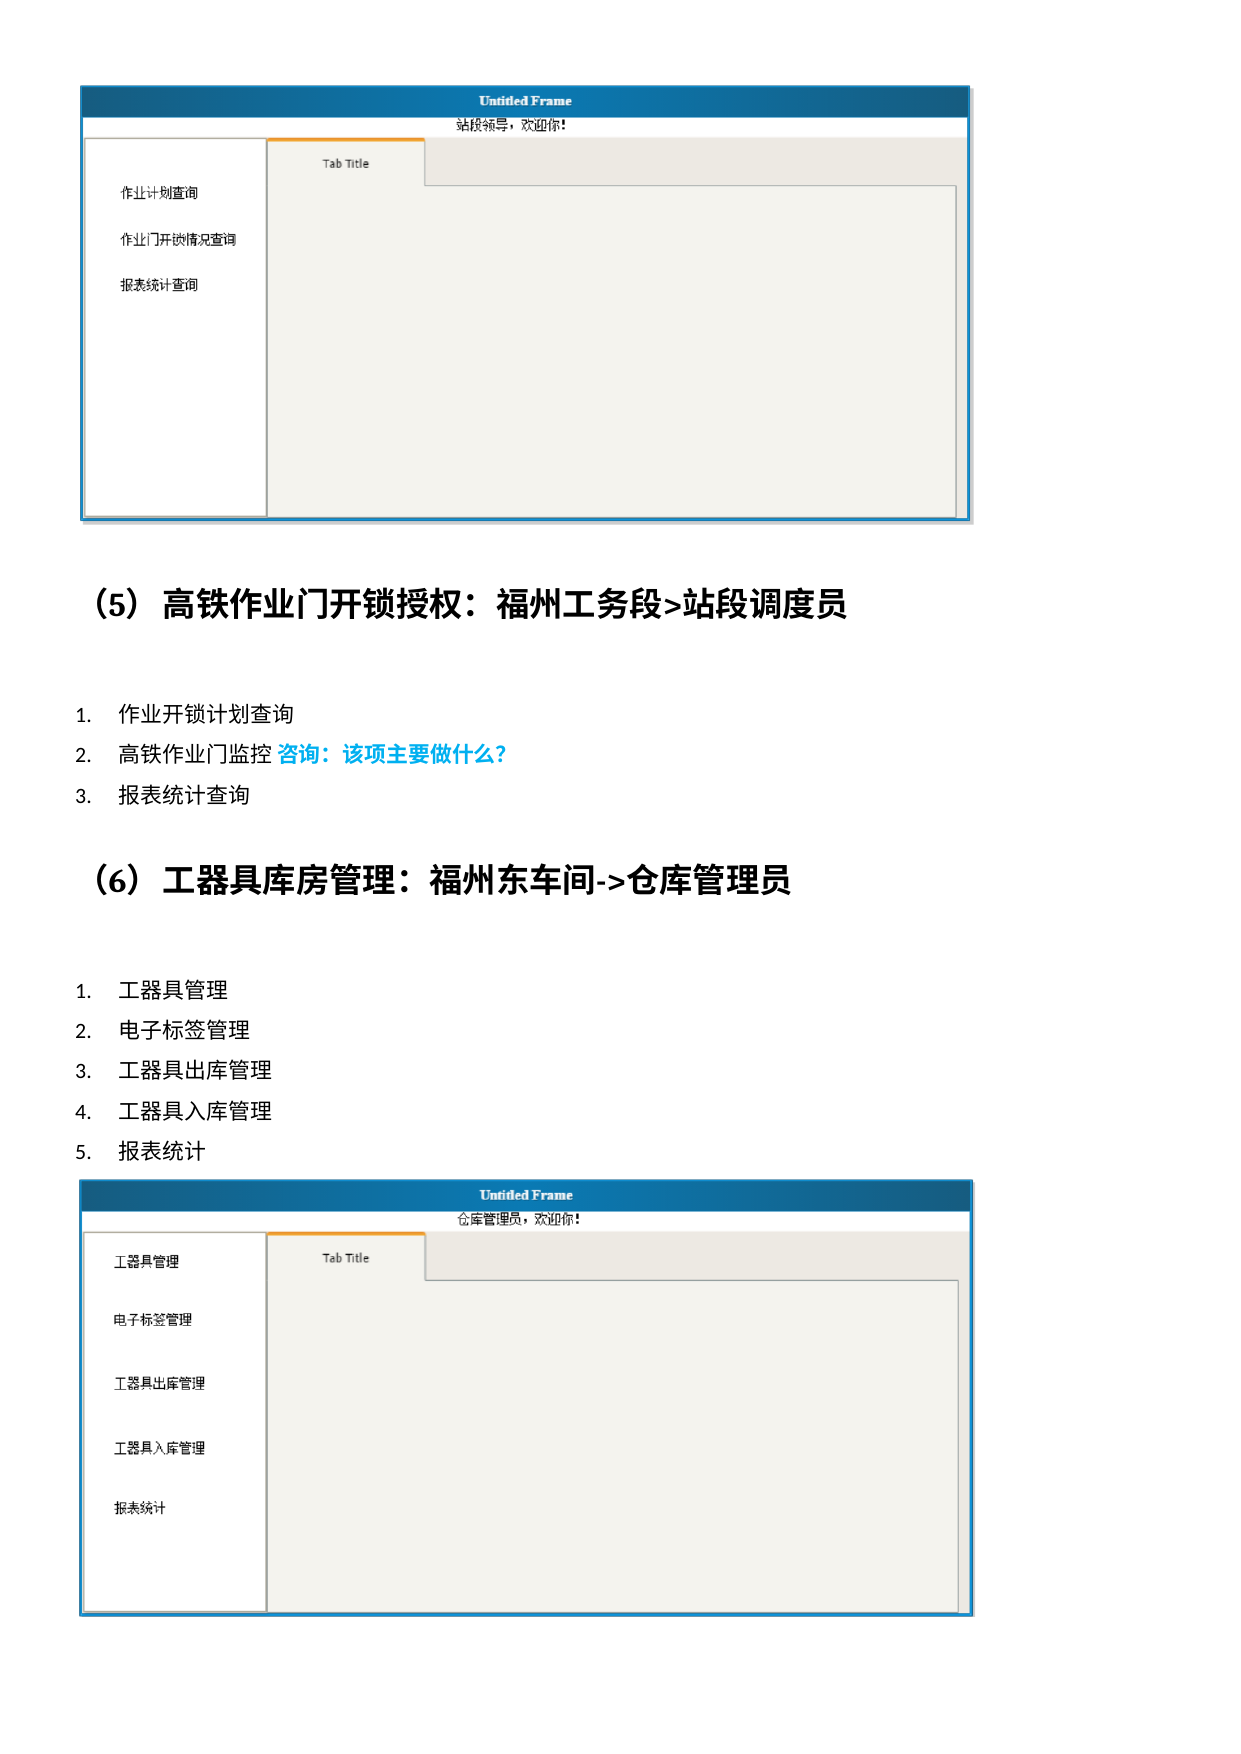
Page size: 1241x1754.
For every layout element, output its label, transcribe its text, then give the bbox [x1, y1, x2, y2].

list 报表统计 [75, 1134, 1165, 1166]
list 高铁作业门监控 咨询：该项主要做什么？ [75, 737, 1165, 769]
subtitle 工器具库房管理：福州东车间->仓库管理员 [75, 845, 1165, 910]
list 报表统计查询 [75, 777, 1165, 810]
picture [480, 1190, 528, 1199]
list 电子标签管理 [75, 1013, 1165, 1045]
list 工器具入库管理 [75, 1093, 1165, 1126]
picture [532, 1190, 572, 1199]
list 工器具出库管理 [75, 1053, 1165, 1086]
subtitle 高铁作业门开锁授权：福州工务段>站段调度员 [75, 569, 1165, 634]
picture [82, 1182, 970, 1613]
picture [75, 80, 976, 527]
picture [75, 1174, 976, 1617]
list 作业开锁计划查询 [75, 697, 1165, 729]
list 工器具管理 [75, 972, 1165, 1005]
